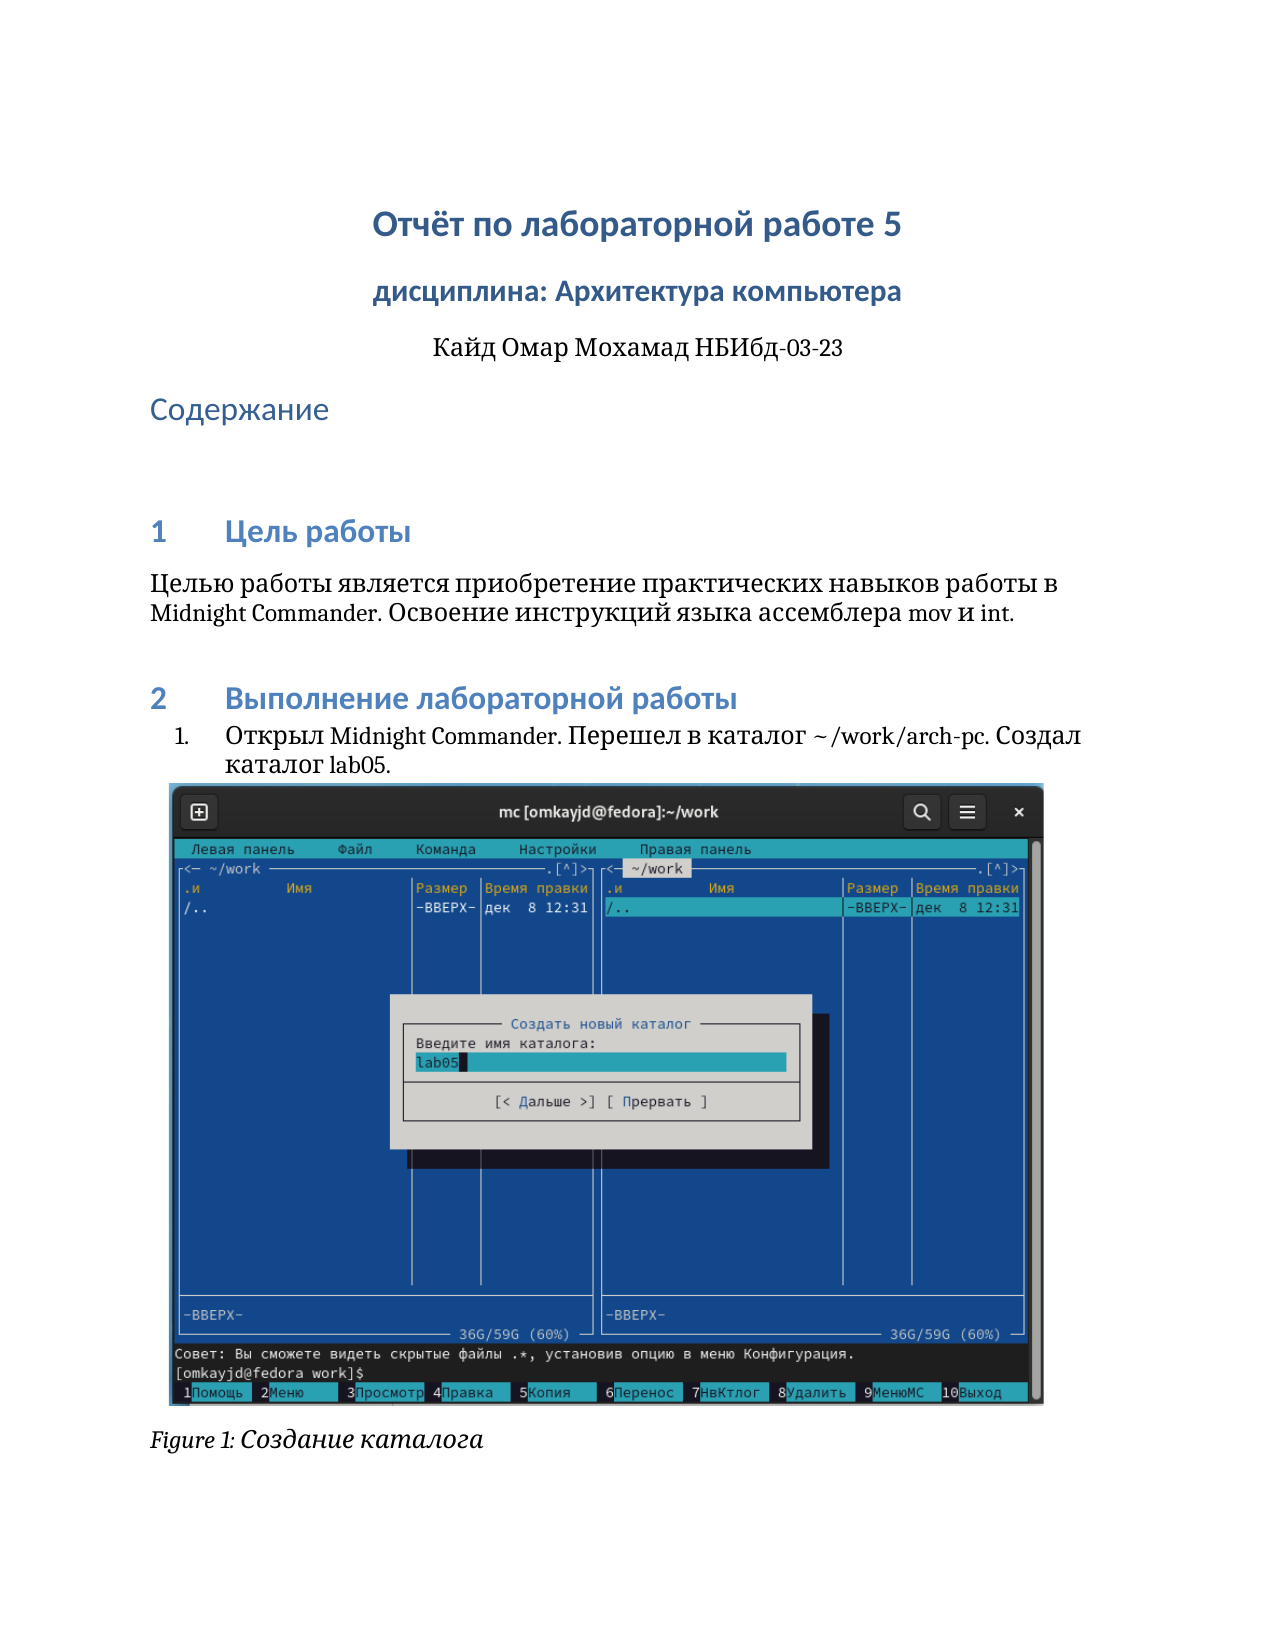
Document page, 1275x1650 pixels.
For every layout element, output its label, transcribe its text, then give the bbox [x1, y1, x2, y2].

picture [168, 783, 1044, 1406]
subtitle 2 Выполнение лабораторной работы [150, 677, 1125, 718]
text Кайд Омар Мохамад НБИбд-03-23 [150, 334, 1125, 363]
subtitle 1 Цель работы [150, 510, 1125, 551]
subtitle дисциплина: Архитектура компьютера [150, 271, 1125, 309]
text Целью работы является приобретение практических навыков работы в Midnight Commander. Освоение инструкций языка ассемблера mov и int. [150, 570, 1125, 627]
title Отчёт по лабораторной работе 5 [150, 200, 1125, 246]
list Открыл Midnight Commander. Перешел в каталог ~/work/arch-pc. Создал каталог lab05. [175, 722, 1125, 779]
text Figure 1: Создание каталога [150, 1426, 1125, 1455]
